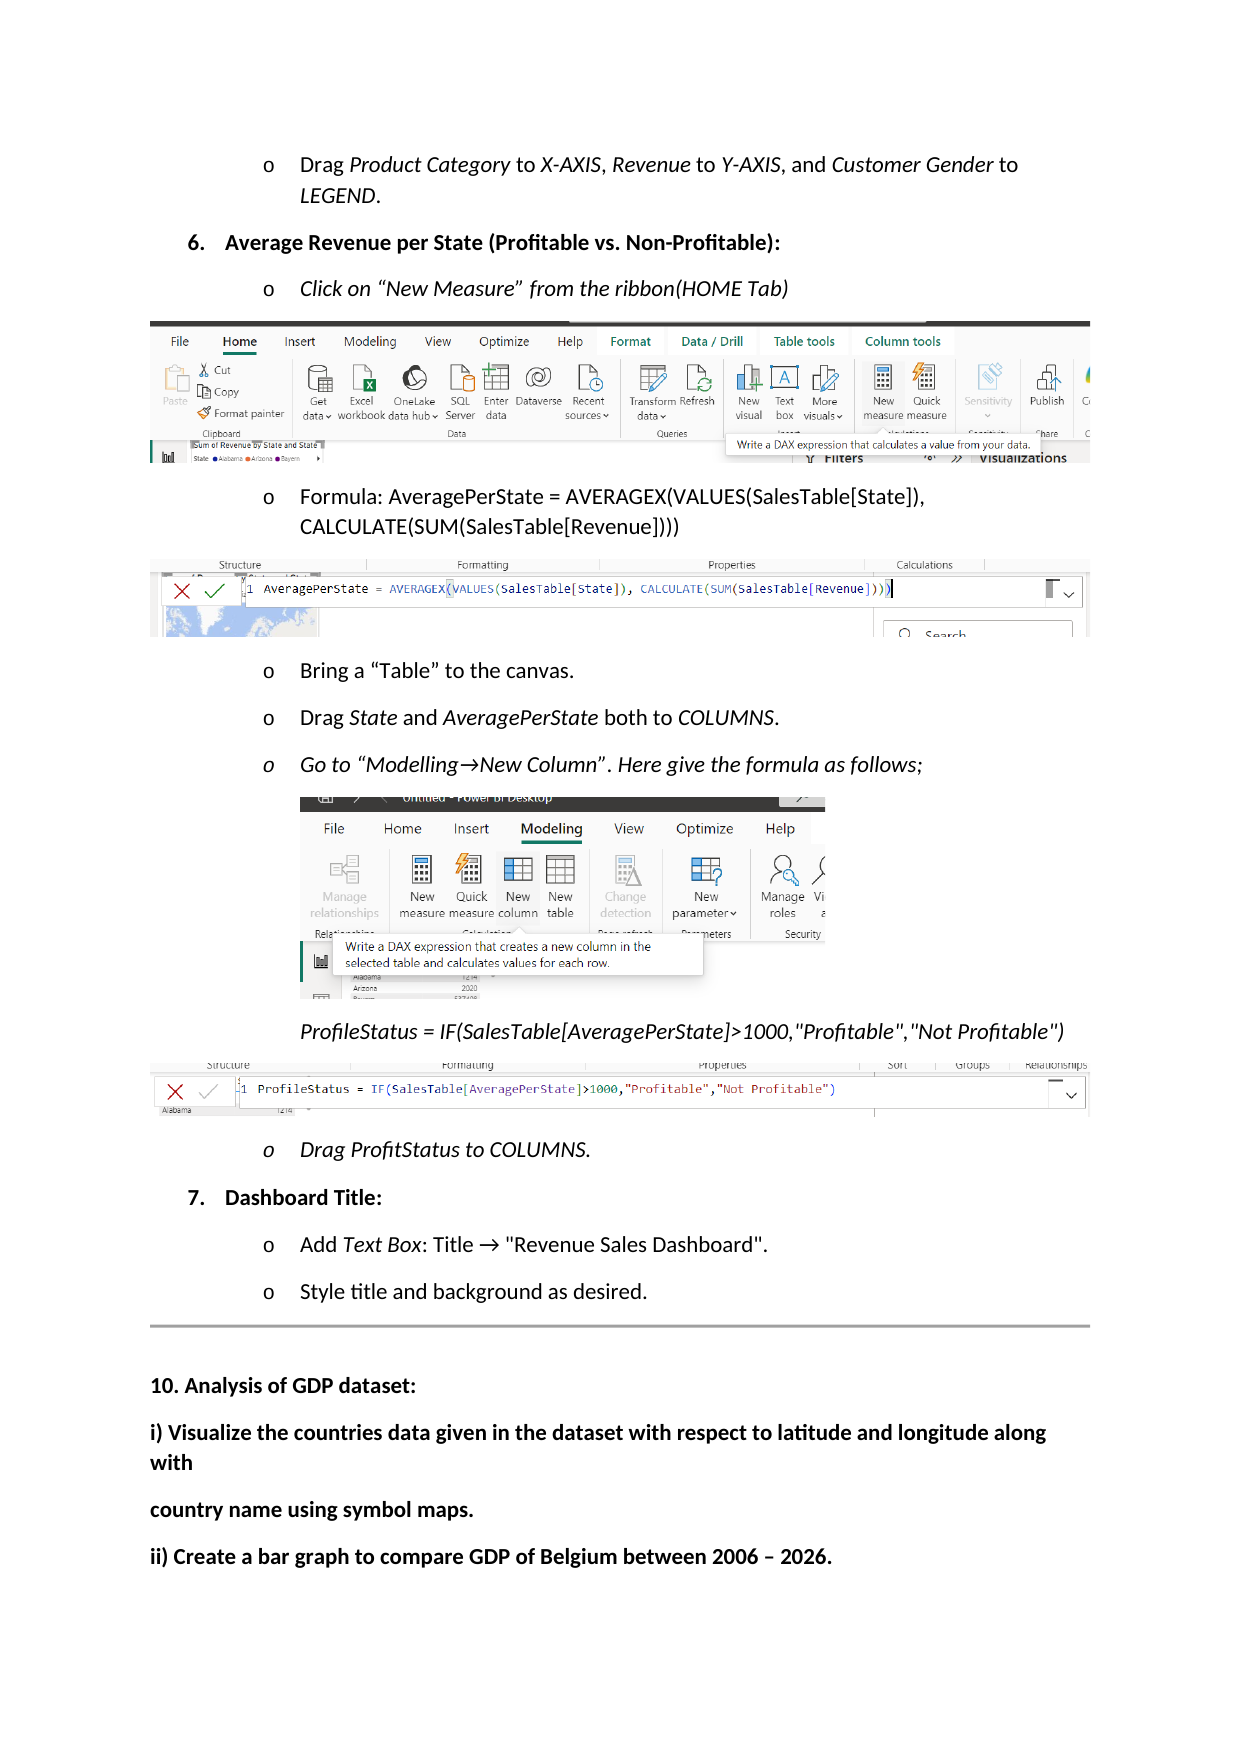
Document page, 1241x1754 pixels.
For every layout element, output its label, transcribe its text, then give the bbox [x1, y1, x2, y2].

picture [300, 797, 826, 999]
text ProfileStatus = IF(SalesTable[AveragePerState]>1000,"Profitable","Not Profitable") [300, 1017, 1090, 1045]
list Average Revenue per State (Profitable vs. Non-Profitable): [187, 228, 1090, 256]
picture [150, 321, 1091, 463]
list Drag State and AveragePerState both to COLUMNS. [262, 703, 1090, 732]
list Dashboard Title: [187, 1183, 1090, 1211]
picture [150, 1063, 1091, 1117]
list Drag Product Category to X-AXIS, Revenue to Y-AXIS, and Customer Gender to LEGEND. [262, 150, 1090, 209]
list Style title and background as desired. [262, 1277, 1090, 1306]
text i) Visualize the countries data given in the dataset with respect to latitude and longitude along with [150, 1418, 1090, 1477]
list Formula: AveragePerState = AVERAGEX(VALUES(SalesTable[State]), CALCULATE(SUM(SalesTable[Revenue]))) [262, 482, 1090, 541]
text ii) Create a bar graph to compare GDP of Belgium between 2006 – 2026. [150, 1542, 1090, 1570]
list Click on “New Measure” from the ribbon(HOME Tab) [262, 274, 1090, 303]
list Go to “Modelling→New Column”. Here give the formula as follows; [262, 751, 1090, 779]
text 10. Analysis of GDP dataset: [150, 1371, 1090, 1399]
list Drag ProfitStatus to COLUMNS. [262, 1136, 1090, 1164]
picture [150, 559, 1091, 637]
list Bring a “Table” to the canvas. [262, 656, 1090, 684]
text country name using symbol maps. [150, 1495, 1090, 1523]
list Add Text Box: Title → "Revenue Sales Dashboard". [262, 1230, 1090, 1258]
